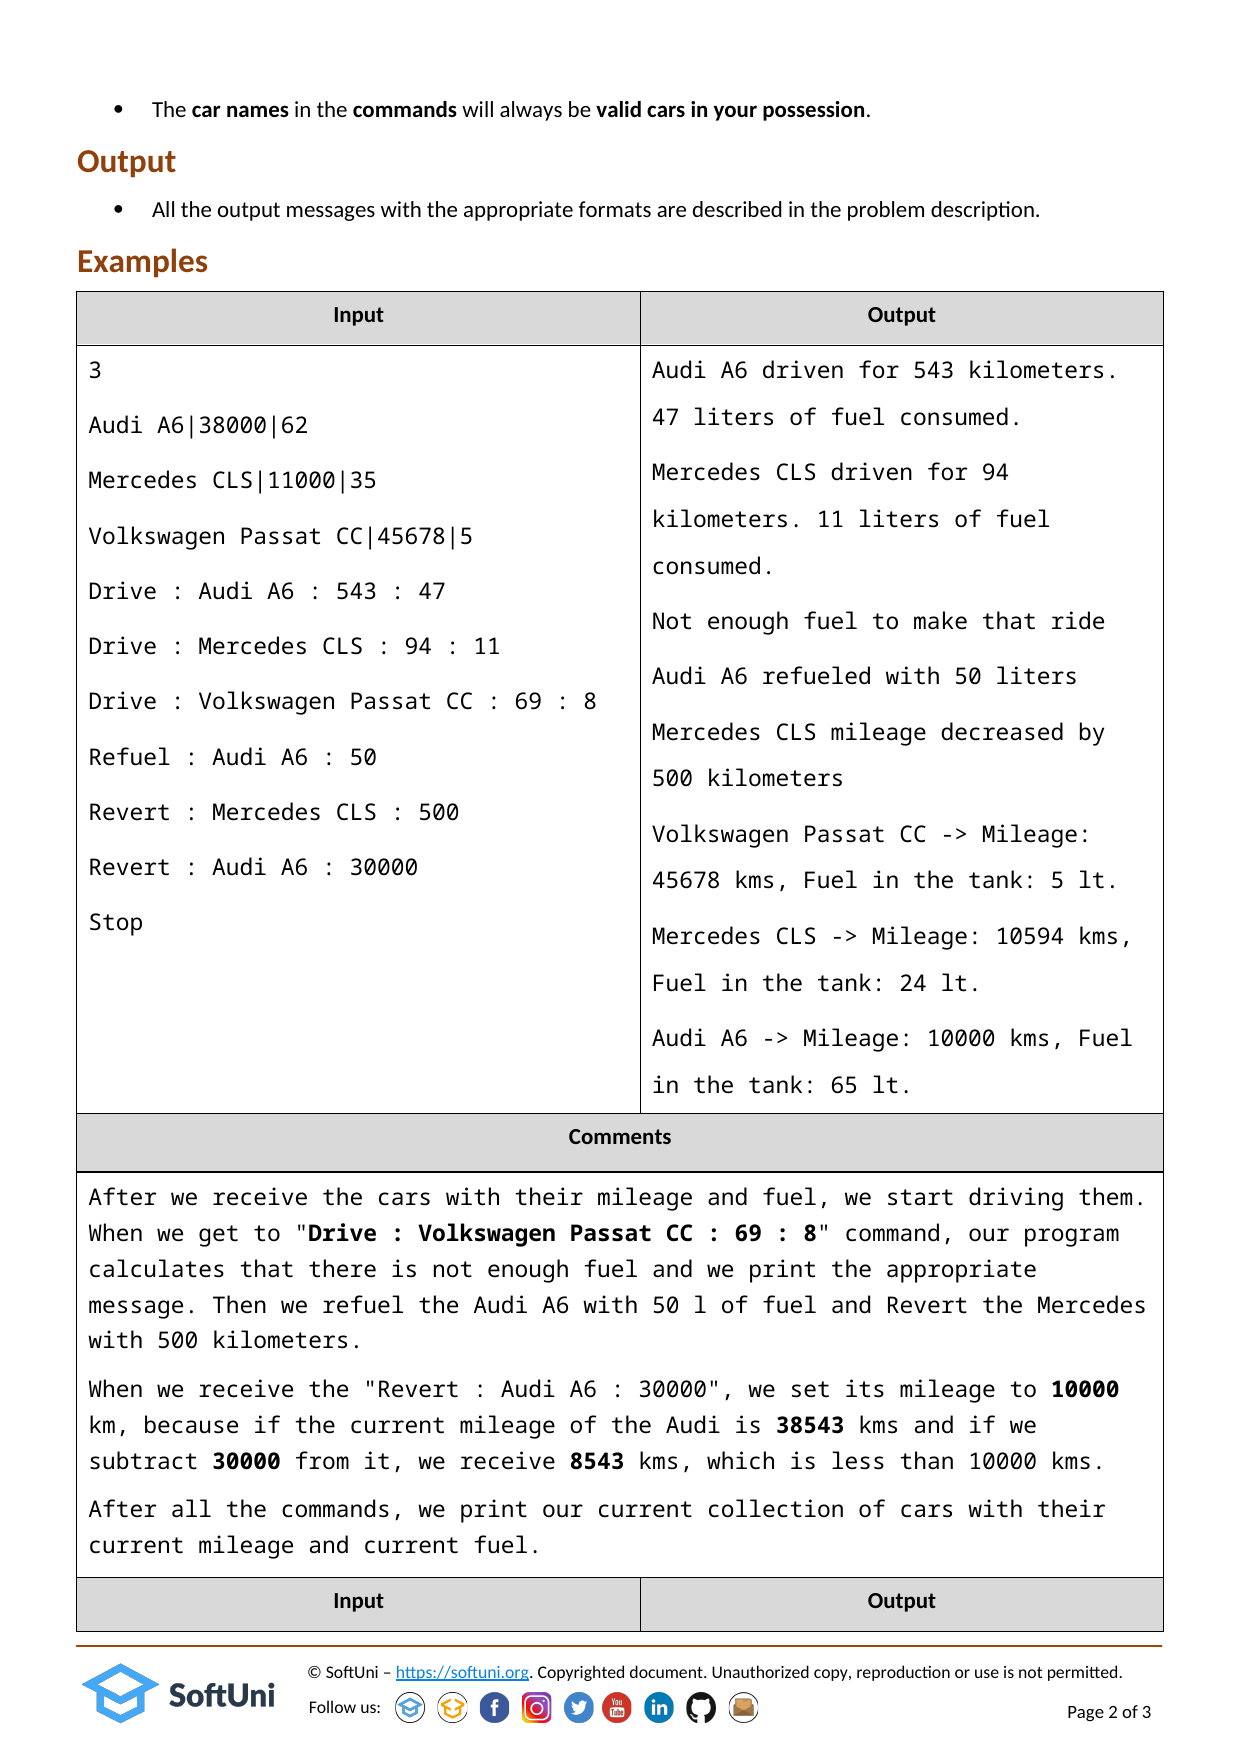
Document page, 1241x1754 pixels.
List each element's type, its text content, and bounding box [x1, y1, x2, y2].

picture [686, 1692, 716, 1723]
table_cell Input [77, 1578, 640, 1631]
picture [644, 1714, 653, 1723]
table_header Input [77, 292, 640, 344]
picture [644, 1692, 653, 1701]
picture [602, 1692, 632, 1723]
table_cell Audi A6 driven for 543 kilometers. 47 liters of fuel consumed. Mercedes CLS driven for 94 kilometers. 11 liters of fuel consumed. Not enough fuel to make that ride Audi A6 refueled with 50 liters Mercedes CLS mileage decreased by 500 kilometers Volkswagen Passat CC -> Mileage: 45678 kms, Fuel in the tank: 5 lt. Mercedes CLS -> Mileage: 10594 kms, Fuel in the tank: 24 lt. Audi A6 -> Mileage: 10000 kms, Fuel in the tank: 65 lt. [641, 346, 1163, 1113]
picture [665, 1714, 674, 1723]
list The car names in the commands will always be valid cars in your possession. [114, 95, 1163, 123]
table_header Output [641, 292, 1163, 344]
picture [75, 1658, 281, 1729]
picture [665, 1692, 674, 1701]
table_cell 3 Audi A6|38000|62 Mercedes CLS|11000|35 Volkswagen Passat CC|45678|5 Drive : Audi A6 : 543 : 47 Drive : Mercedes CLS : 94 : 11 Drive : Volkswagen Passat CC : 69 : 8 Refuel : Audi A6 : 50 Revert : Mercedes CLS : 500 Revert : Audi A6 : 30000 Stop [77, 346, 640, 1113]
table_cell Output [641, 1578, 1163, 1631]
picture [658, 1705, 667, 1714]
subtitle Examples [77, 240, 1163, 281]
picture [728, 1692, 759, 1723]
picture [522, 1692, 552, 1723]
picture [437, 1692, 468, 1723]
table_cell After we receive the cars with their mileage and fuel, we start driving them. When we get to "Drive : Volkswagen Passat CC : 69 : 8" command, our program calculates that there is not enough fuel and we print the appropriate message. Then we refuel the Audi A6 with 50 l of fuel and Revert the Mercedes with 500 kilometers. When we receive the "Revert : Audi A6 : 30000", we set its mileage to 10000 km, because if the current mileage of the Audi is 38543 kms and if we subtract 30000 from it, we receive 8543 kms, which is less than 10000 kms. After all the commands, we print our current collection of cars with their current mileage and current fuel. [77, 1173, 1163, 1577]
table_cell Comments [77, 1114, 1163, 1171]
picture [479, 1692, 510, 1723]
picture [395, 1692, 425, 1723]
picture [564, 1692, 594, 1723]
list All the output messages with the appropriate formats are described in the problem description. [114, 195, 1163, 223]
subtitle Output [77, 140, 1163, 181]
